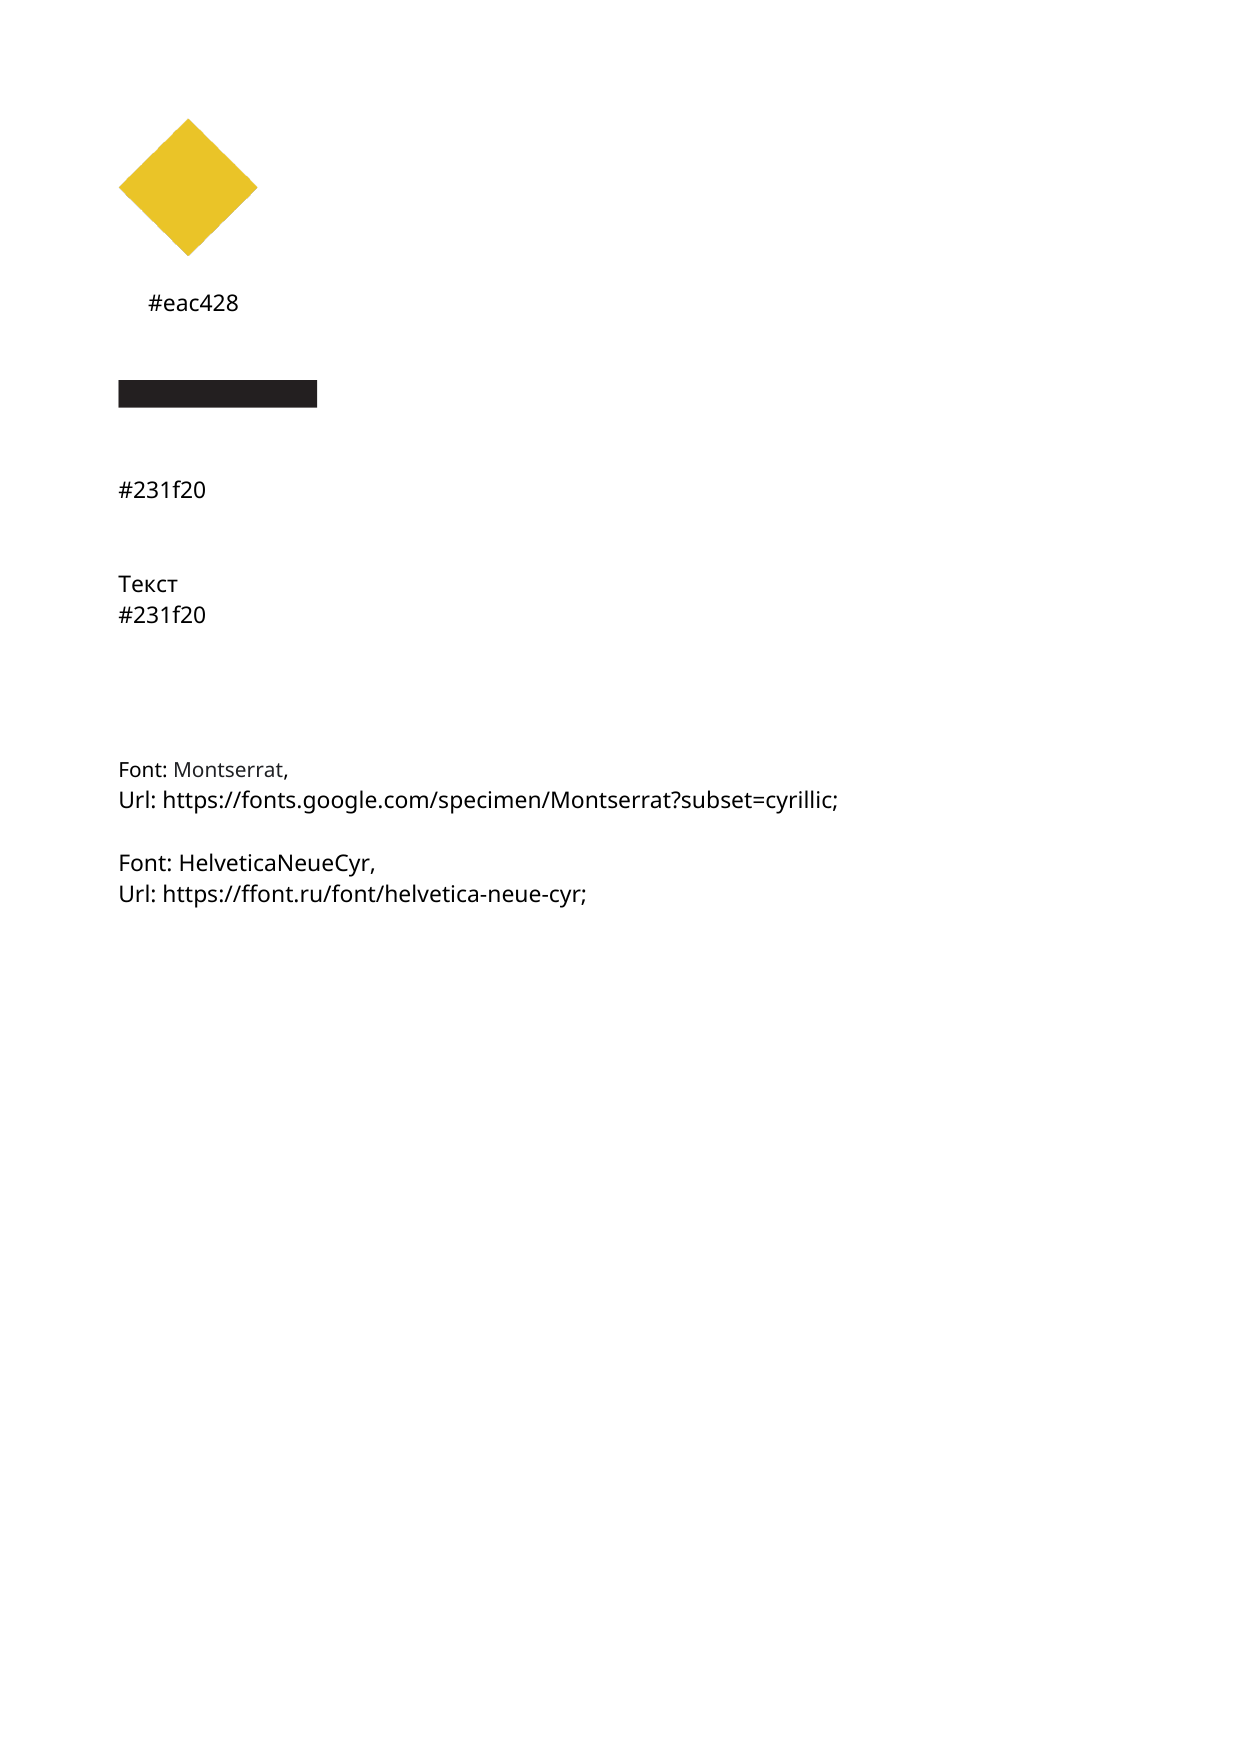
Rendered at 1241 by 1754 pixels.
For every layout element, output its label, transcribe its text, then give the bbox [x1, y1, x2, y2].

text Текст [118, 568, 1122, 599]
picture [118, 380, 318, 408]
text Url: https://ffont.ru/font/helvetica-neue-cyr; [118, 878, 1122, 909]
text Url: https://fonts.google.com/specimen/Montserrat?subset=cyrillic; [118, 784, 1122, 815]
text #231f20 [118, 474, 1122, 506]
text #231f20 [118, 599, 1122, 631]
text #eac428 [118, 287, 1122, 318]
text Font: HelveticaNeueCyr, [118, 847, 1122, 878]
text Font: Montserrat, [118, 756, 1122, 784]
picture [118, 118, 258, 256]
